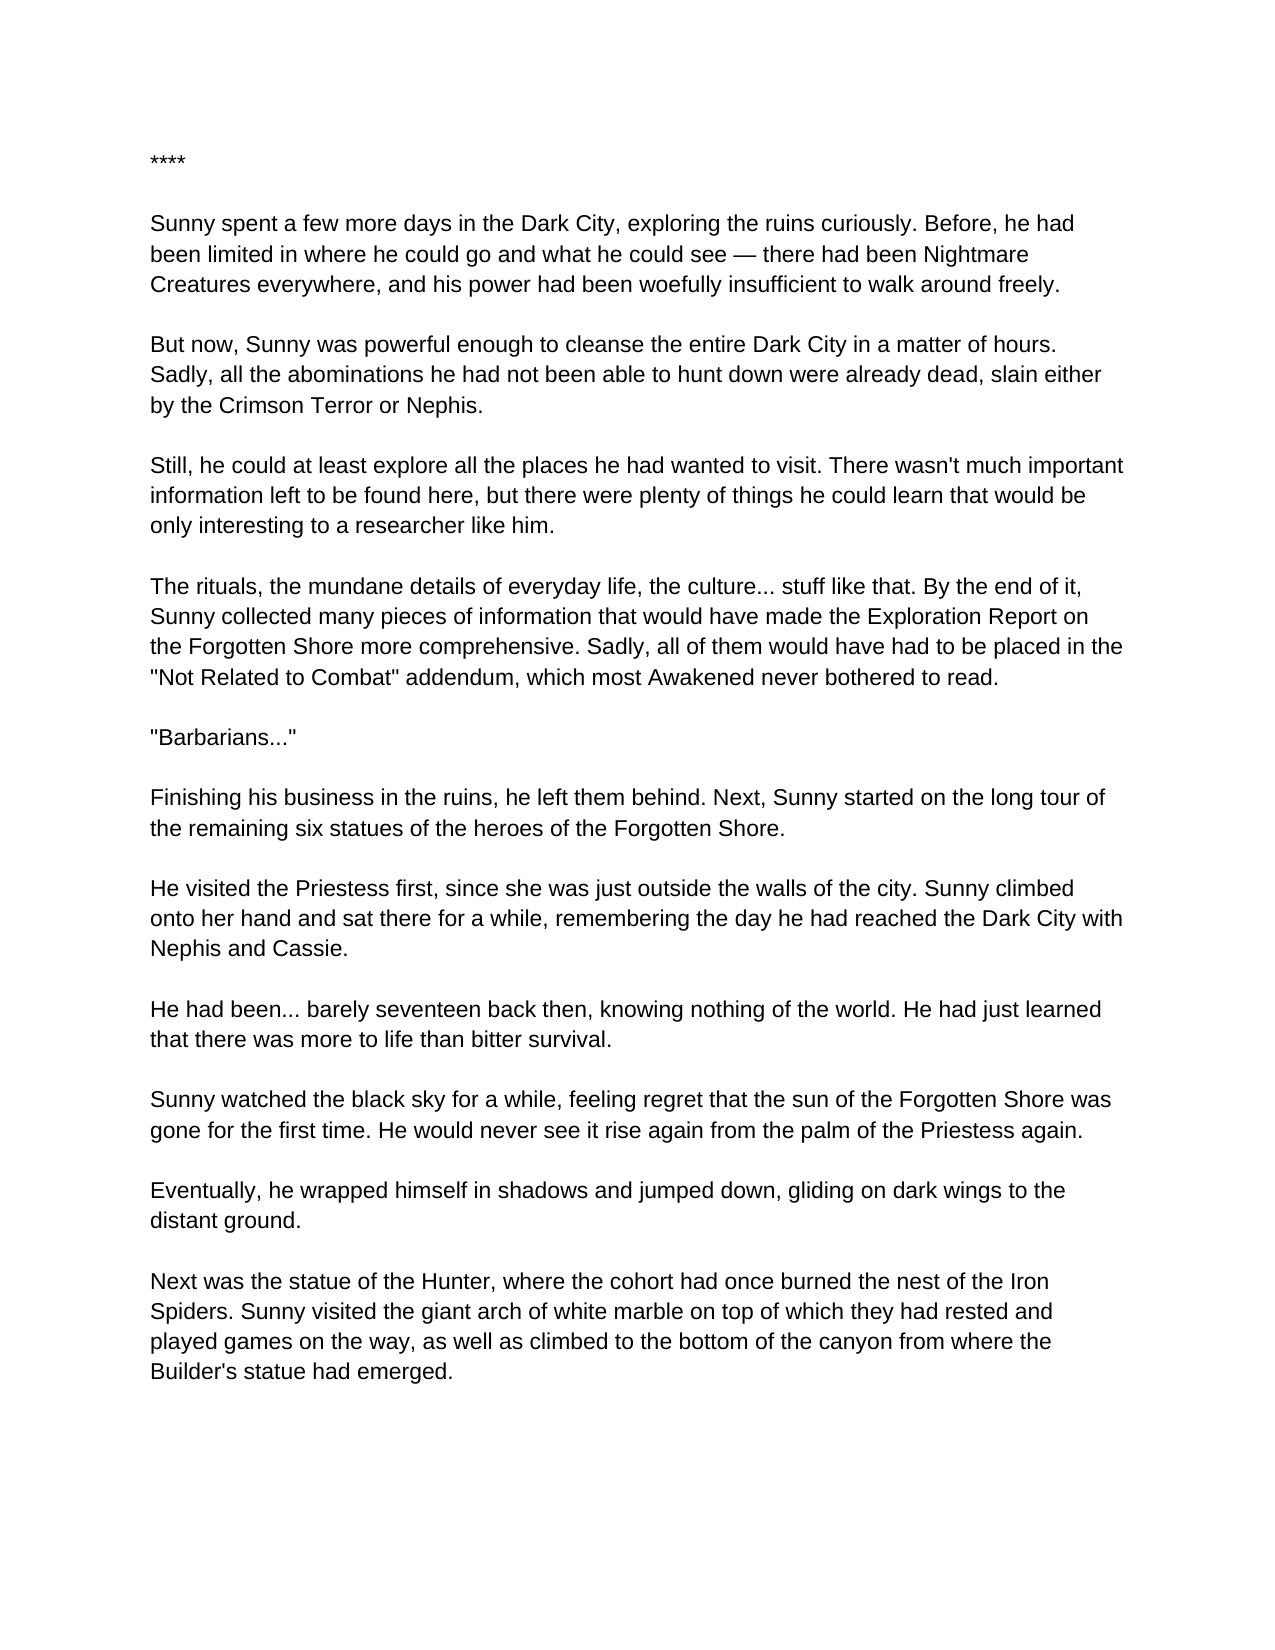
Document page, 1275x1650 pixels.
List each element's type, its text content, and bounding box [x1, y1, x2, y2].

text The rituals, the mundane details of everyday life, the culture... stuff like that. By the end of it, Sunny collected many pieces of information that would have made the Exploration Report on the Forgotten Shore more comprehensive. Sadly, all of them would have had to be placed in the "Not Related to Combat" addendum, which most Awakened never bothered to read. [150, 573, 1125, 690]
text Next was the statue of the Hunter, where the cohort had once burned the nest of the Iron Spiders. Sunny visited the giant arch of white marble on top of which they had rested and played games on the way, as well as climbed to the bottom of the canyon from where the Builder's statue had emerged. [150, 1268, 1125, 1385]
text Sunny spent a few more days in the Dark City, exploring the ruins curiously. Before, he had been limited in where he could go and what he could see — there had been Nightmare Creatures everywhere, and his power had been woefully insufficient to walk around freely. [150, 210, 1125, 297]
text He had been... barely seventeen back then, knowing nothing of the world. He had just learned that there was more to life than bitter survival. [150, 996, 1125, 1052]
text He visited the Priestess first, since she was just outside the walls of the city. Sunny climbed onto her hand and sat there for a while, remembering the day he had reached the Dark City with Nephis and Cassie. [150, 875, 1125, 962]
text Sunny watched the black sky for a while, feeling regret that the sun of the Forgotten Shore was gone for the first time. He would never see it rise again from the palm of the Priestess again. [150, 1086, 1125, 1143]
text **** [150, 150, 1125, 176]
text "Barbarians..." [150, 724, 1125, 750]
text But now, Sunny was powerful enough to cleanse the entire Dark City in a matter of hours. Sadly, all the abominations he had not been able to hunt down were already dead, slain either by the Crimson Terror or Nephis. [150, 331, 1125, 418]
text Finishing his business in the ruins, he left them behind. Next, Sunny started on the long tour of the remaining six statues of the heroes of the Forgotten Shore. [150, 784, 1125, 841]
text Still, he could at least explore all the places he had wanted to visit. There wasn't much important information left to be found here, but there were plenty of things he could learn that would be only interesting to a researcher like him. [150, 452, 1125, 539]
text Eventually, he wrapped himself in shadows and jumped down, gliding on dark wings to the distant ground. [150, 1177, 1125, 1234]
